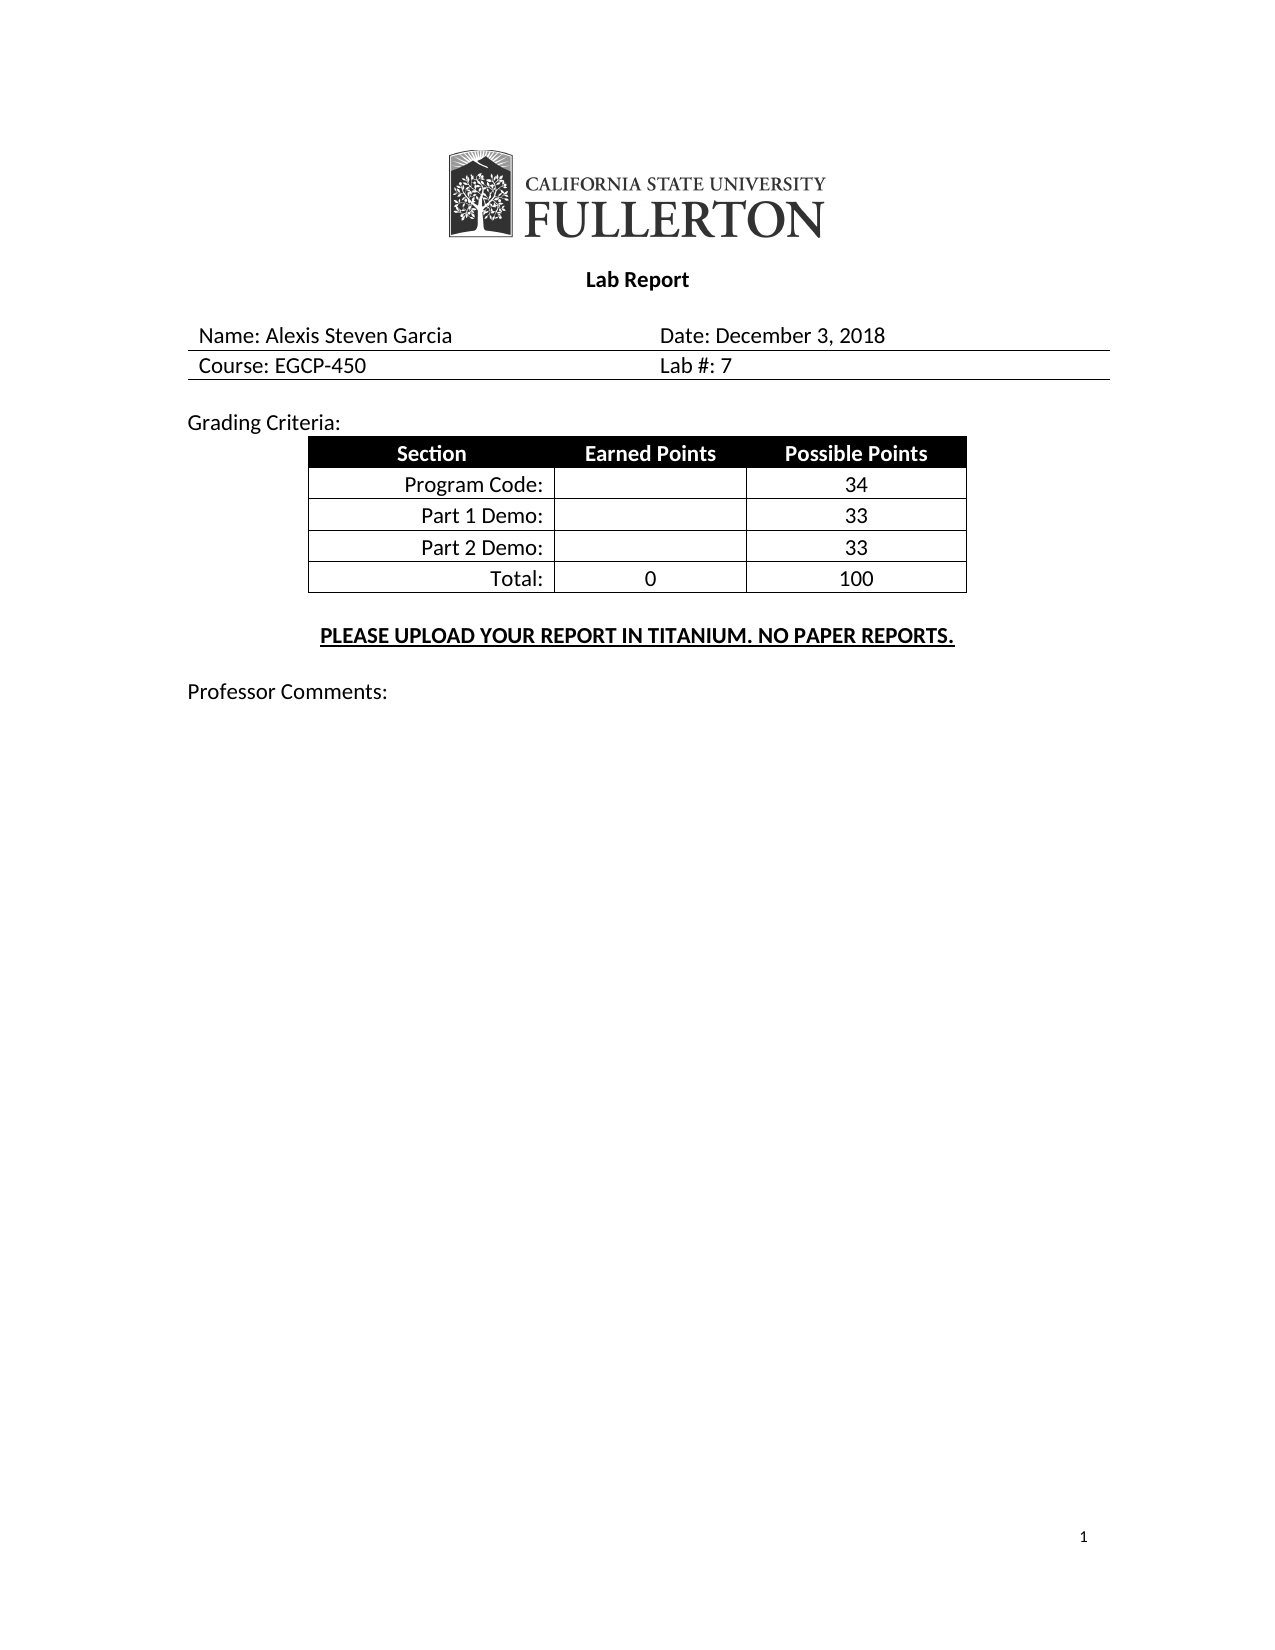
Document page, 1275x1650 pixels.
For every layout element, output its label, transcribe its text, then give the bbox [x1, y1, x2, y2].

table_cell Total: [309, 562, 554, 592]
table_header Earned Points [555, 437, 746, 467]
title Lab Report [187, 266, 1087, 294]
table_cell [555, 468, 746, 498]
table_cell Part 2 Demo: [309, 531, 554, 561]
table_cell 100 [747, 562, 966, 592]
text PLEASE UPLOAD YOUR REPORT IN TITANIUM. NO PAPER REPORTS. [187, 621, 1087, 649]
table_cell 33 [747, 531, 966, 561]
table_cell 34 [747, 468, 966, 498]
table_cell [555, 531, 746, 561]
table_cell Program Code: [309, 468, 554, 498]
table_cell Course: EGCP-450 [188, 351, 649, 379]
table_cell 33 [747, 499, 966, 529]
table_header Date: December 3, 2018 [649, 322, 1110, 350]
table_cell Part 1 Demo: [309, 499, 554, 529]
table_cell 0 [555, 562, 746, 592]
text Professor Comments: [187, 677, 1087, 705]
table_header Possible Points [747, 437, 966, 467]
table_cell [555, 499, 746, 529]
table_cell Lab #: 7 [649, 351, 1110, 379]
table_header Name: Alexis Steven Garcia [188, 322, 649, 350]
text Grading Criteria: [187, 408, 1087, 436]
table_header Section [309, 437, 554, 467]
